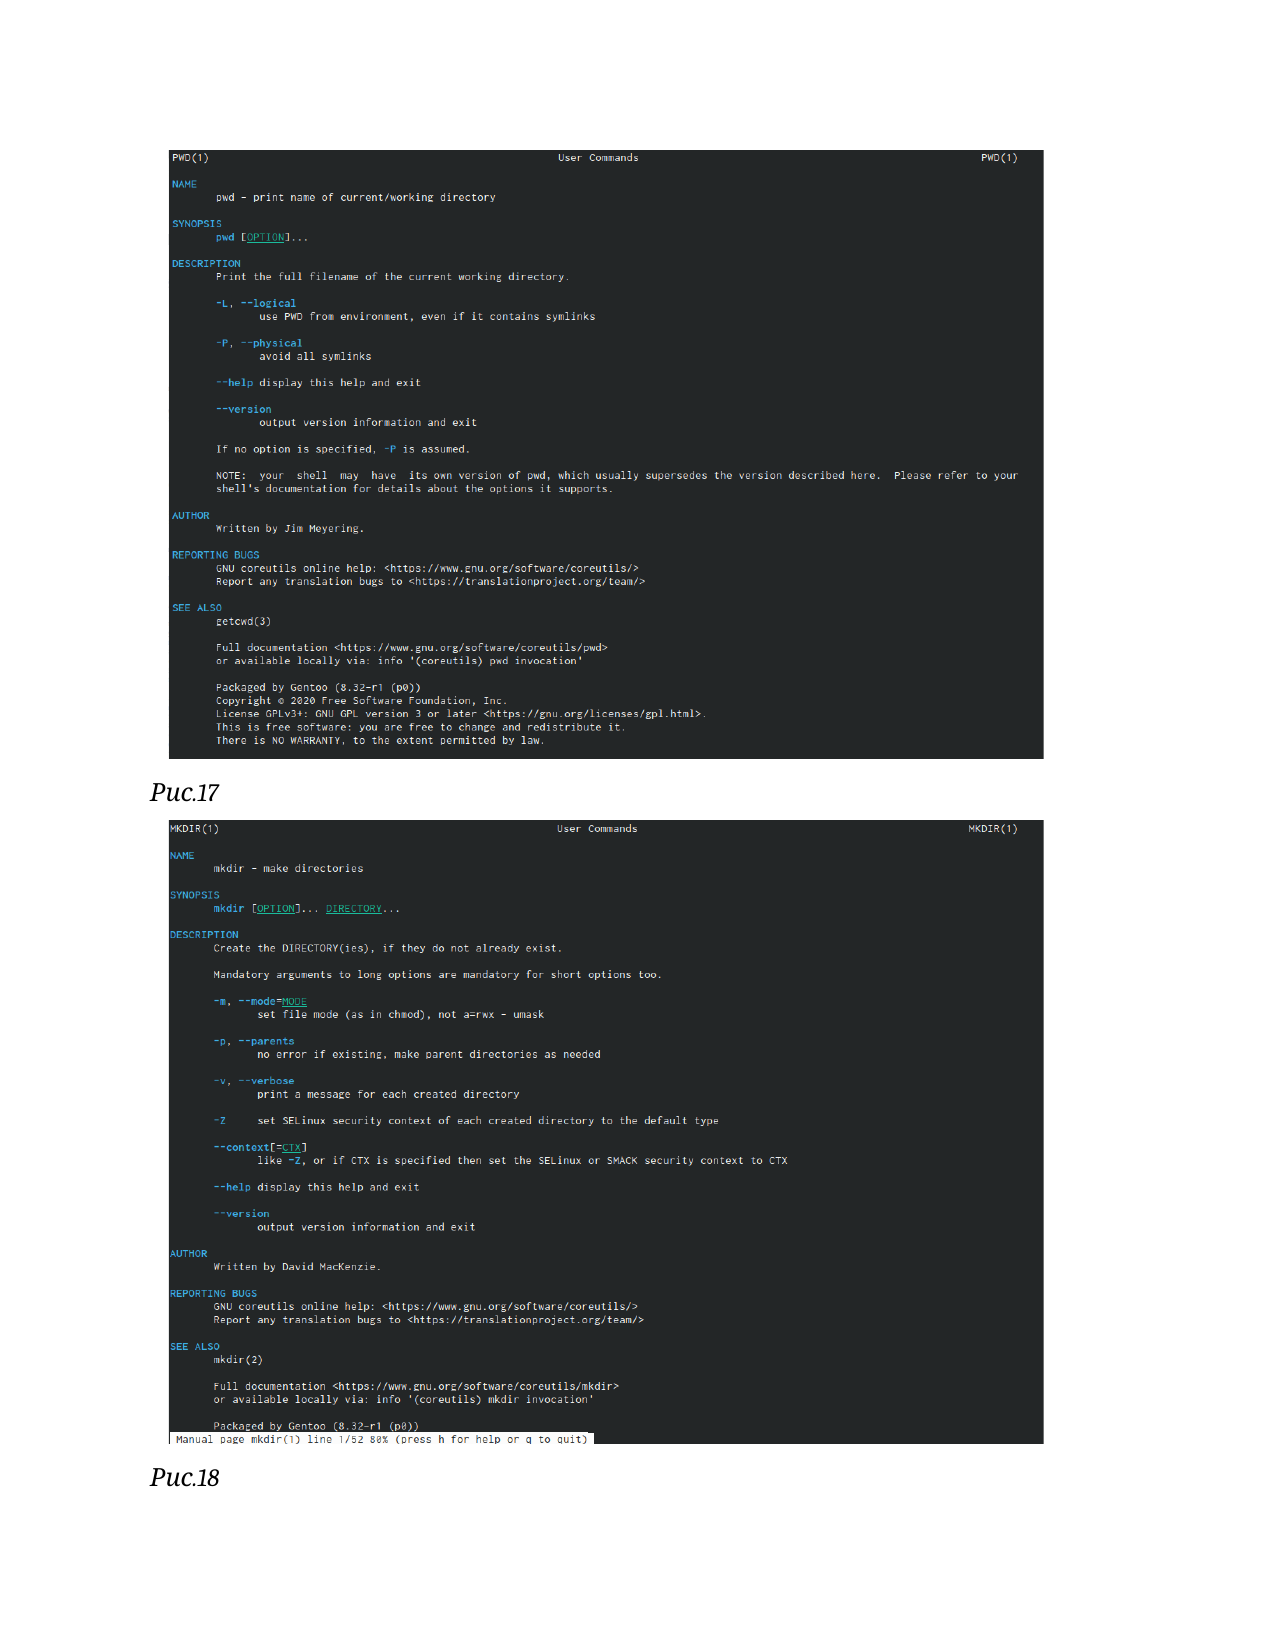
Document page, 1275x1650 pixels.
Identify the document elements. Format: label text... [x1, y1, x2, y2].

text Рис.17 [150, 779, 1125, 808]
picture [168, 150, 1044, 759]
picture [168, 820, 1044, 1444]
text Рис.18 [150, 1464, 1125, 1493]
